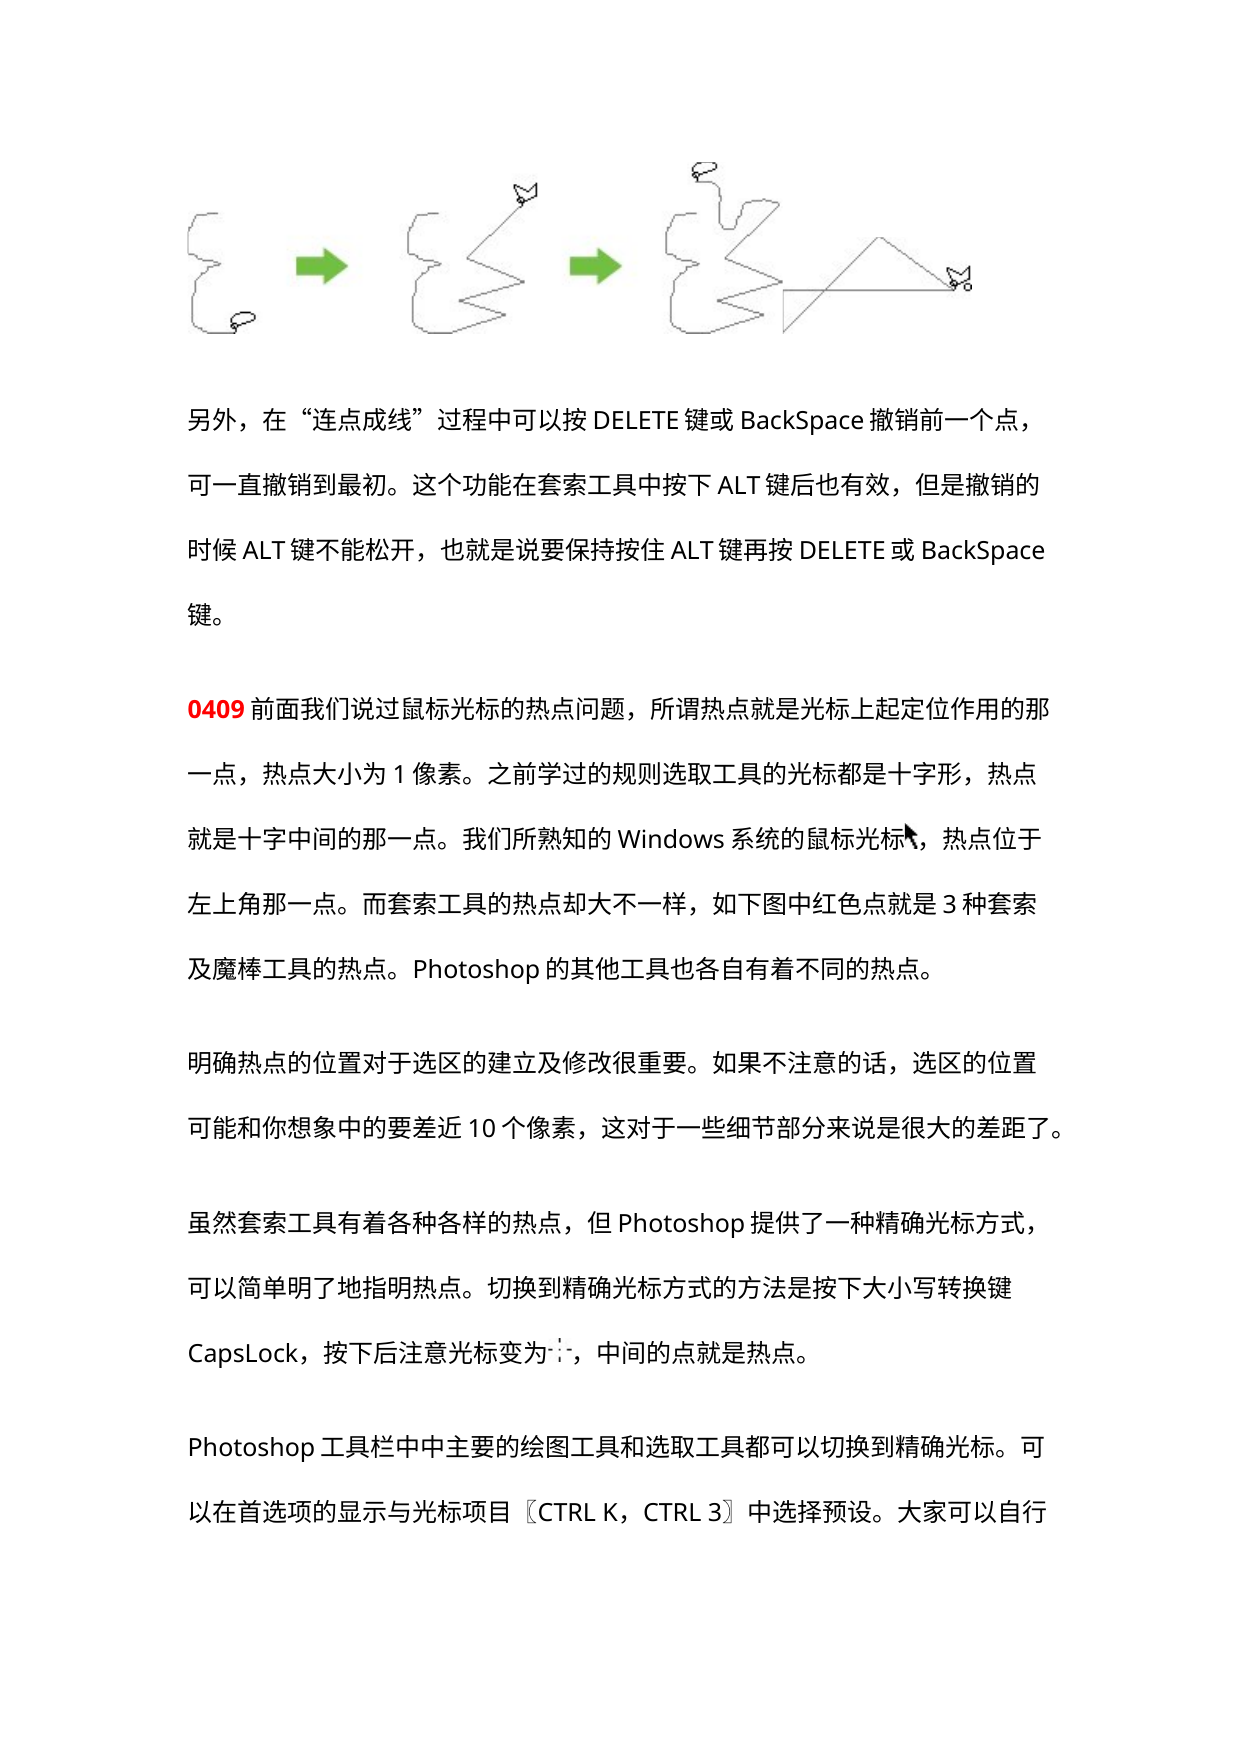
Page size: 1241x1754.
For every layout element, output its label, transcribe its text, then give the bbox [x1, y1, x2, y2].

picture [187, 162, 972, 334]
text 0409前面我们说过鼠标光标的热点问题，所谓热点就是光标上起定位作用的那一点，热点大小为1像素。之前学过的规则选取工具的光标都是十字形，热点就是十字中间的那一点。我们所熟知的Windows系统的鼠标光标，热点位于左上角那一点。而套索工具的热点却大不一样，如下图中红色点就是3种套索及魔棒工具的热点。Photoshop的其他工具也各自有着不同的热点。 [187, 675, 1053, 1000]
text 明确热点的位置对于选区的建立及修改很重要。如果不注意的话，选区的位置可能和你想象中的要差近10个像素，这对于一些细节部分来说是很大的差距了。 [187, 1029, 1053, 1159]
picture [548, 1338, 572, 1362]
text 另外，在“连点成线”过程中可以按DELETE键或BackSpace撤销前一个点，可一直撤销到最初。这个功能在套索工具中按下ALT键后也有效，但是撤销的时候ALT键不能松开，也就是说要保持按住ALT键再按DELETE或BackSpace键。 [187, 386, 1053, 646]
picture [904, 823, 918, 849]
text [187, 1413, 1053, 1543]
text 虽然套索工具有着各种各样的热点，但Photoshop提供了一种精确光标方式，可以简单明了地指明热点。切换到精确光标方式的方法是按下大小写转换键CapsLock，按下后注意光标变为，中间的点就是热点。 [187, 1189, 1053, 1384]
